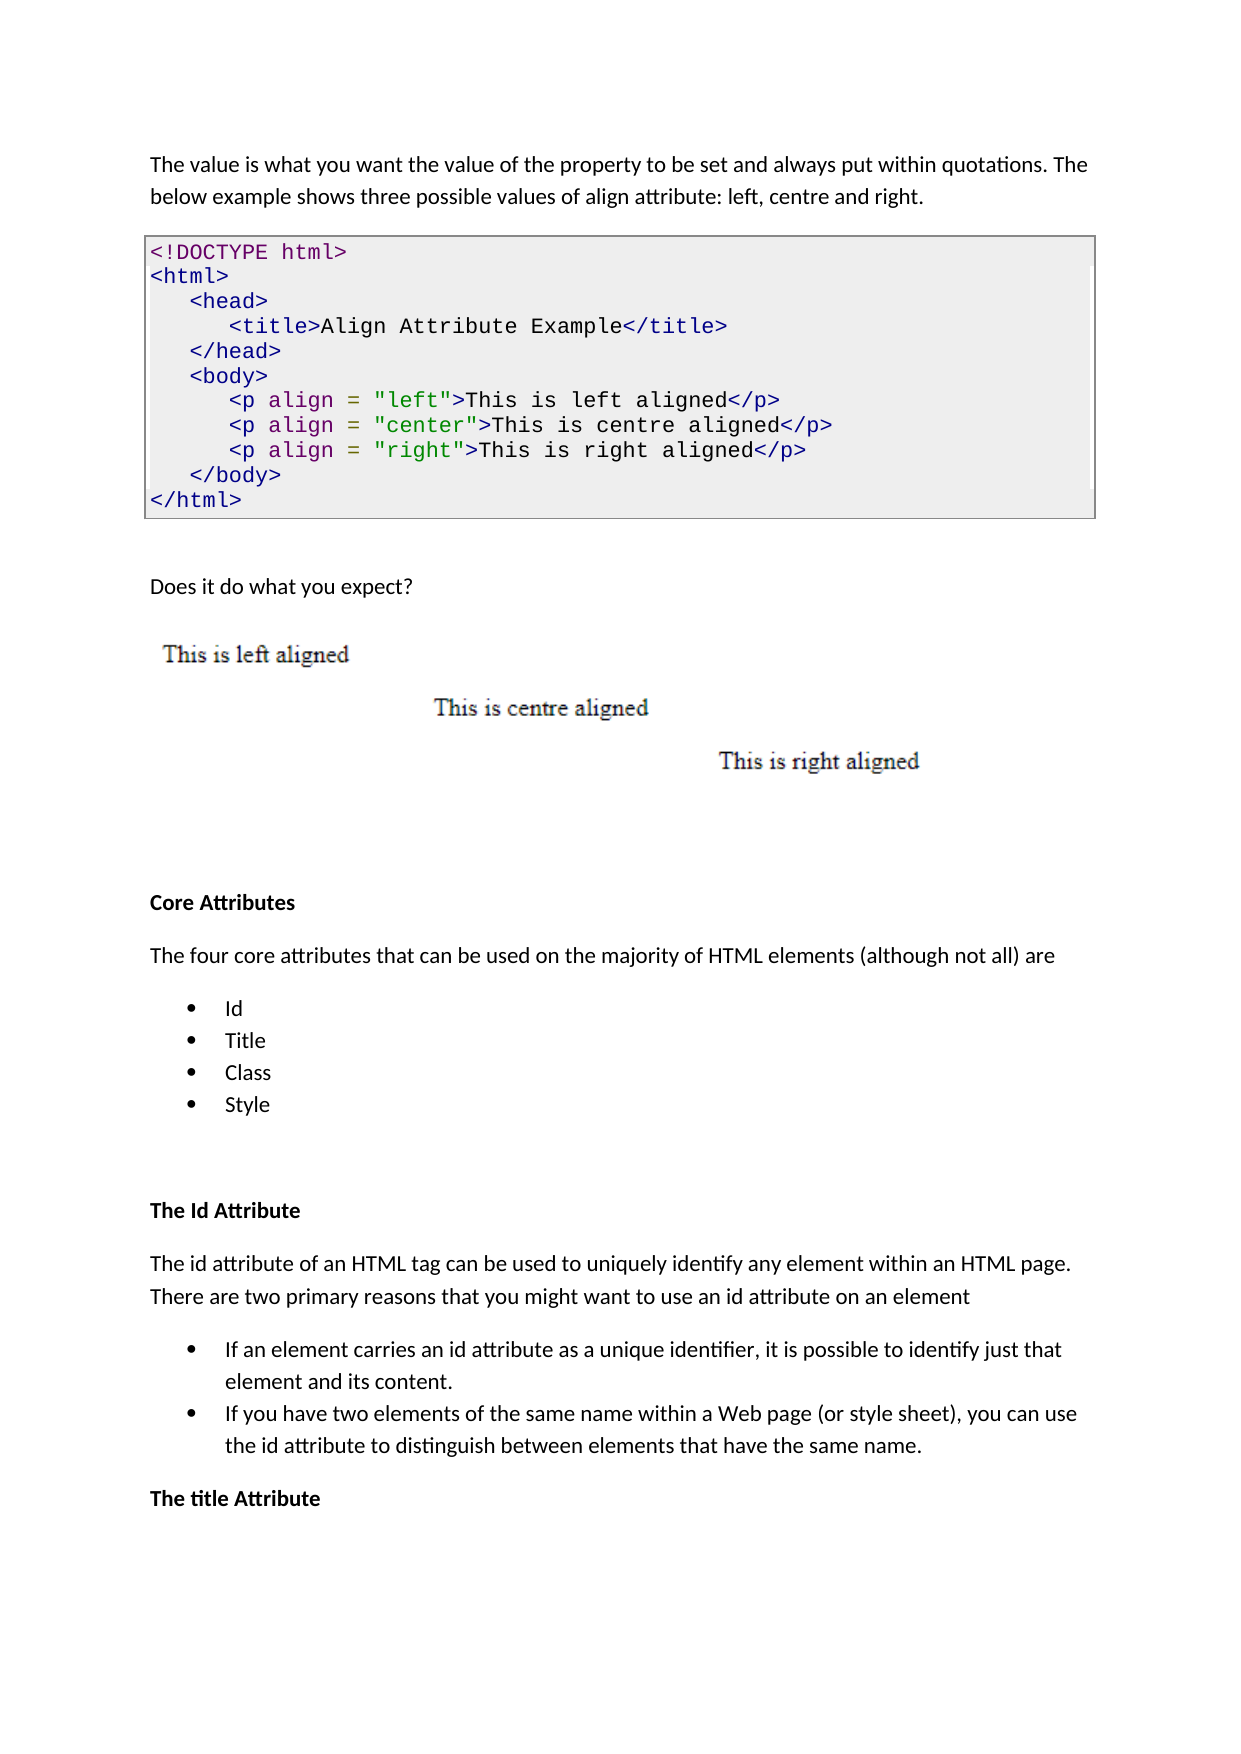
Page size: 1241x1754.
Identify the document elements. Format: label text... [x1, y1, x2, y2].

text <html> [150, 266, 1090, 291]
text <p align = "left">This is left aligned</p> [150, 390, 1090, 414]
text </html> [146, 483, 1094, 518]
text The Id Attribute [150, 1197, 1090, 1224]
text <!DOCTYPE html> [146, 237, 1094, 266]
text <p align = "center">This is centre aligned</p> [150, 414, 1090, 439]
text The four core attributes that can be used on the majority of HTML elements (although not all) are [150, 941, 1090, 969]
text <body> [150, 365, 1090, 390]
list Id [187, 994, 1090, 1022]
text <title>Align Attribute Example</title> [150, 315, 1090, 340]
text The value is what you want the value of the property to be set and always put within quotations. The below example shows three possible values of align attribute: left, centre and right. [150, 150, 1090, 210]
list If you have two elements of the same name within a Web page (or style sheet), you can use the id attribute to distinguish between elements that have the same name. [187, 1399, 1090, 1459]
text The title Attribute [150, 1484, 1090, 1512]
list If an element carries an id attribute as a unique identifier, it is possible to identify just that element and its content. [187, 1335, 1090, 1395]
list Class [187, 1058, 1090, 1086]
list Title [187, 1026, 1090, 1054]
text </head> [150, 340, 1090, 365]
text Core Attributes [150, 888, 1090, 916]
text </body> [150, 464, 1090, 483]
list Style [187, 1091, 1090, 1118]
text <p align = "right">This is right aligned</p> [150, 439, 1090, 464]
text Does it do what you expect? [150, 572, 1090, 600]
text <head> [150, 291, 1090, 315]
picture [150, 625, 929, 810]
text The id attribute of an HTML tag can be used to uniquely identify any element within an HTML page. There are two primary reasons that you might want to use an id attribute on an element [150, 1249, 1090, 1310]
